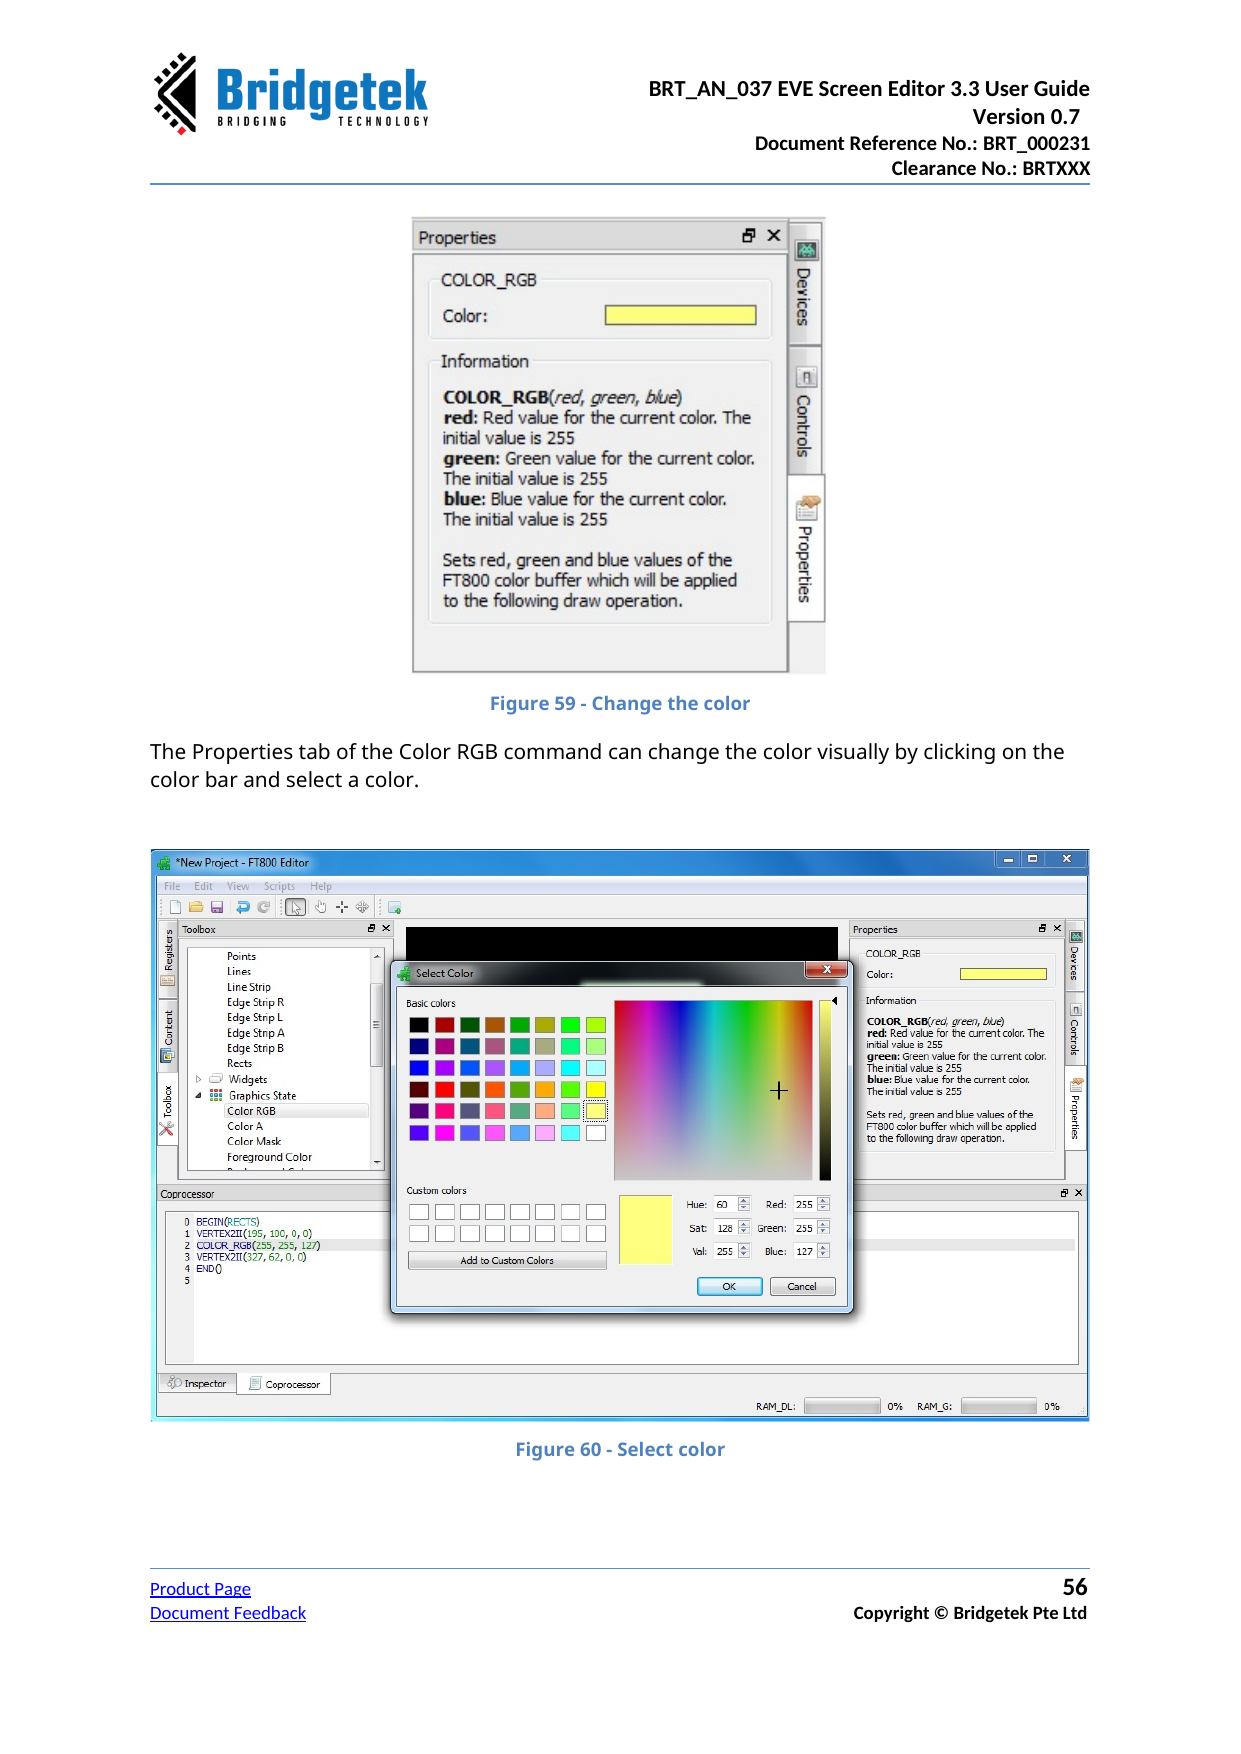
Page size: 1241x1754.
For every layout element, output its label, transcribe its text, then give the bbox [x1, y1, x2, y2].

text The Properties tab of the Color RGB command can change the color visually by clicking on the color bar and select a color. [150, 737, 1090, 794]
picture [411, 216, 829, 676]
text Figure 59 - Change the color [150, 691, 1090, 716]
text Figure 60 - Select color [150, 1436, 1090, 1462]
picture [150, 849, 1090, 1422]
picture [146, 48, 429, 137]
